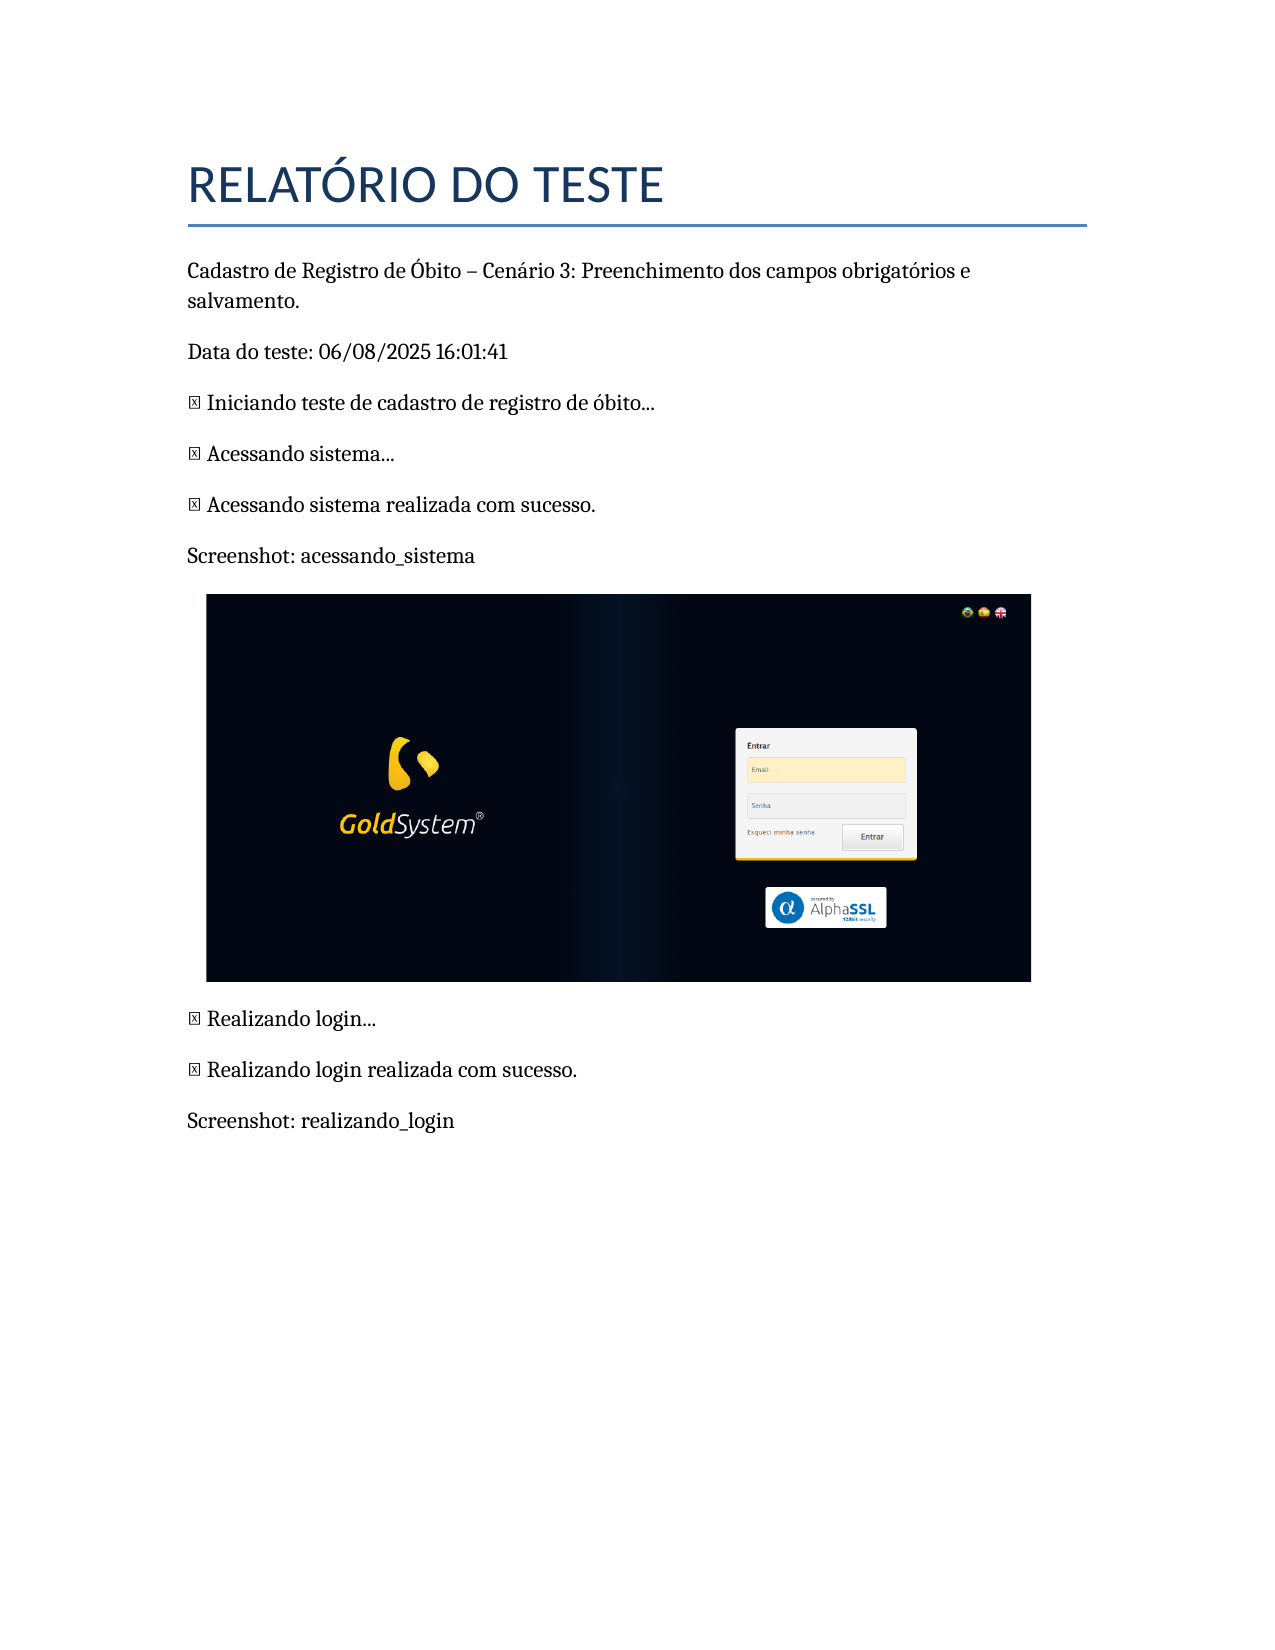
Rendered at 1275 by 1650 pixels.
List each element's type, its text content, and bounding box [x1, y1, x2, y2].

text Screenshot: realizando_login [187, 1108, 1087, 1134]
text Cadastro de Registro de Óbito – Cenário 3: Preenchimento dos campos obrigatórios e salvamento. [187, 258, 1087, 314]
text ✅ Realizando login realizada com sucesso. [187, 1057, 1087, 1083]
text 🚀 Iniciando teste de cadastro de registro de óbito... [187, 390, 1087, 416]
text 🔄 Realizando login... [187, 1006, 1087, 1032]
text 🔄 Acessando sistema... [187, 441, 1087, 467]
title RELATÓRIO DO TESTE [187, 150, 1087, 227]
text ✅ Acessando sistema realizada com sucesso. [187, 492, 1087, 518]
text Screenshot: acessando_sistema [187, 543, 1087, 569]
text Data do teste: 06/08/2025 16:01:41 [187, 339, 1087, 365]
picture [206, 594, 1032, 982]
